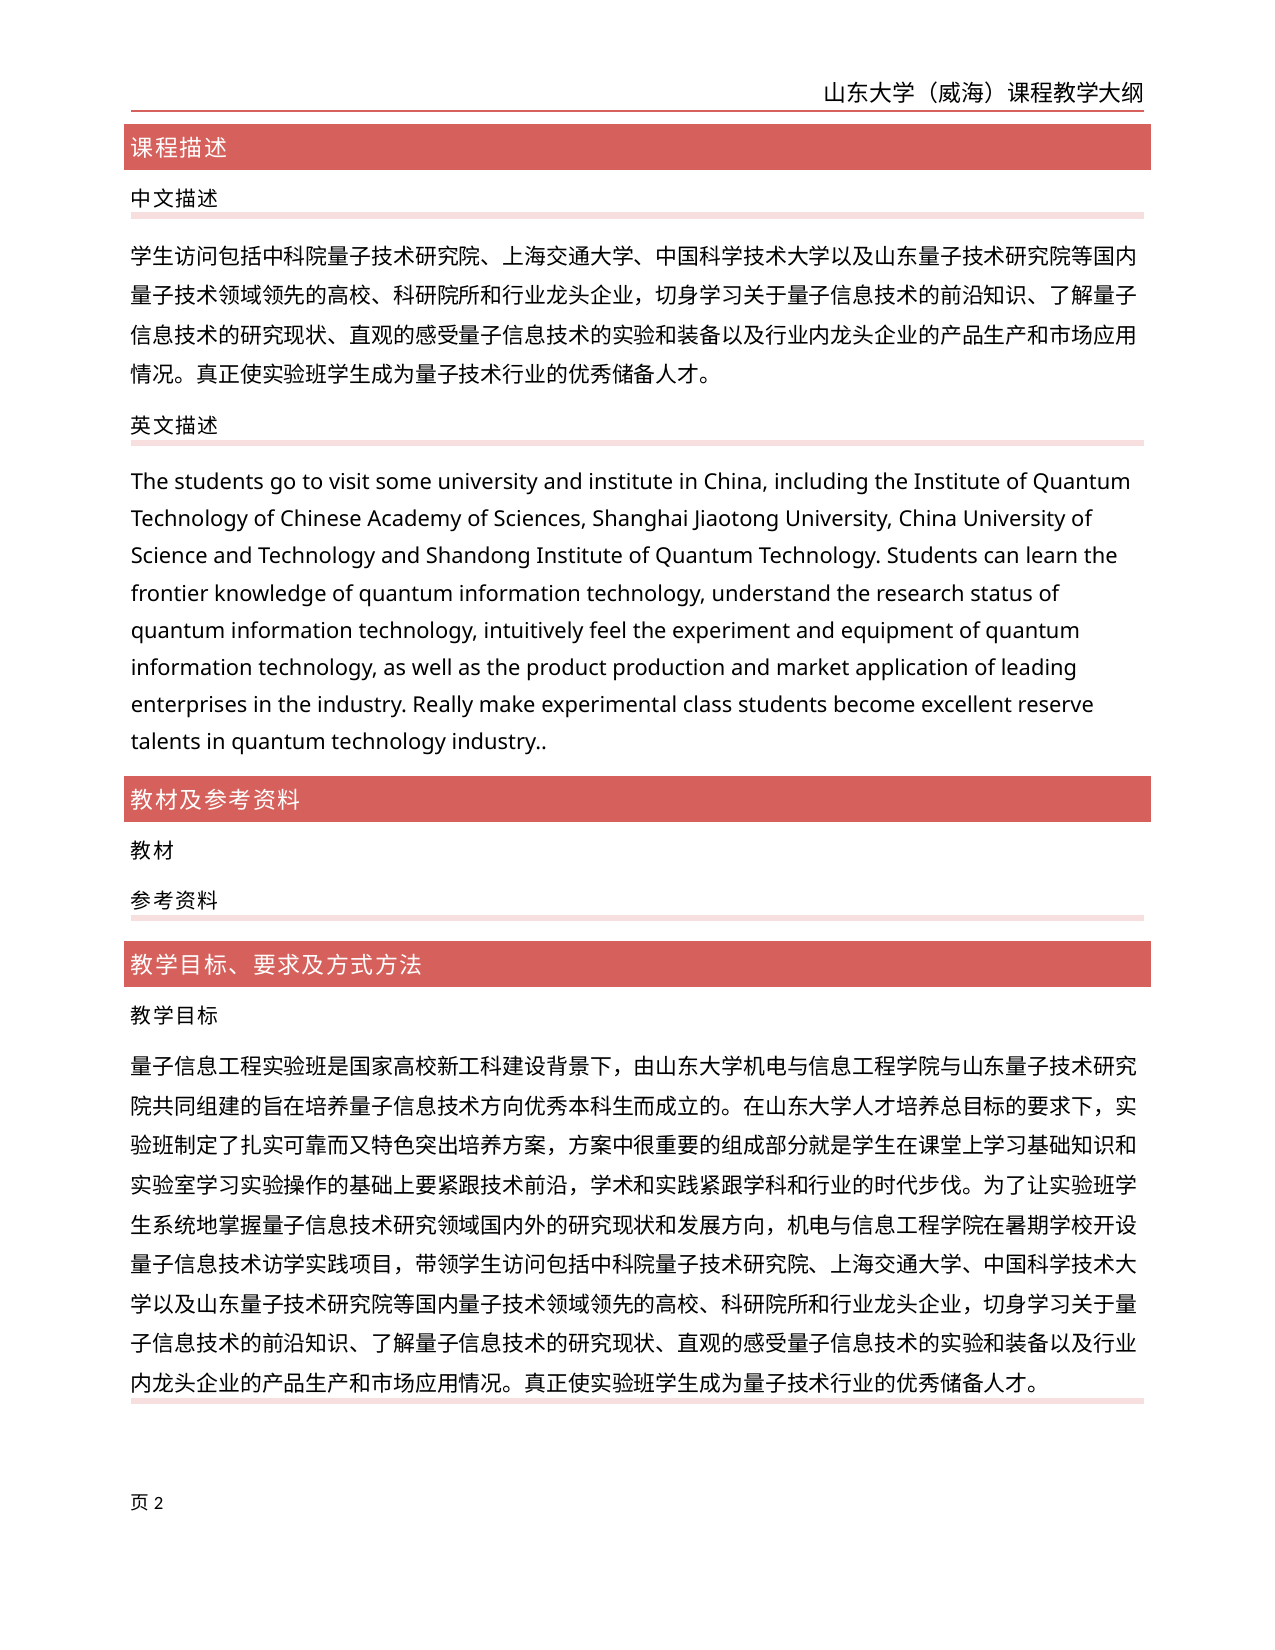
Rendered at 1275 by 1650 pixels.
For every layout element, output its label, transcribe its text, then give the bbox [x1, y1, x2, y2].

text The students go to visit some university and institute in China, including the Institute of Quantum Technology of Chinese Academy of Sciences, Shanghai Jiaotong University, China University of Science and Technology and Shandong Institute of Quantum Technology. Students can learn the frontier knowledge of quantum information technology, understand the research status of quantum information technology, intuitively feel the experiment and equipment of quantum information technology, as well as the product production and market application of leading enterprises in the industry. Really make experimental class students become excellent reserve talents in quantum technology industry.. [131, 466, 1144, 756]
text 课程描述 [131, 130, 1144, 163]
text 教学目标 [131, 999, 1144, 1029]
text 量子信息工程实验班是国家高校新工科建设背景下，由山东大学机电与信息工程学院与山东量子技术研究院共同组建的旨在培养量子信息技术方向优秀本科生而成立的。在山东大学人才培养总目标的要求下，实验班制定了扎实可靠而又特色突出培养方案，方案中很重要的组成部分就是学生在课堂上学习基础知识和实验室学习实验操作的基础上要紧跟技术前沿，学术和实践紧跟学科和行业的时代步伐。为了让实验班学生系统地掌握量子信息技术研究领域国内外的研究现状和发展方向，机电与信息工程学院在暑期学校开设量子信息技术访学实践项目，带领学生访问包括中科院量子技术研究院、上海交通大学、中国科学技术大学以及山东量子技术研究院等国内量子技术领域领先的高校、科研院所和行业龙头企业，切身学习关于量子信息技术的前沿知识、了解量子信息技术的研究现状、直观的感受量子信息技术的实验和装备以及行业内龙头企业的产品生产和市场应用情况。真正使实验班学生成为量子技术行业的优秀储备人才。 [131, 1049, 1144, 1398]
text 参考资料 [131, 884, 1144, 915]
text 中文描述 [131, 182, 1144, 212]
text 学生访问包括中科院量子技术研究院、上海交通大学、中国科学技术大学以及山东量子技术研究院等国内量子技术领域领先的高校、科研院所和行业龙头企业，切身学习关于量子信息技术的前沿知识、了解量子信息技术的研究现状、直观的感受量子信息技术的实验和装备以及行业内龙头企业的产品生产和市场应用情况。真正使实验班学生成为量子技术行业的优秀储备人才。 [131, 239, 1144, 389]
text 教材及参考资料 [131, 782, 1144, 816]
text 教学目标、要求及方式方法 [131, 947, 1144, 980]
text 英文描述 [131, 409, 1144, 440]
text 教材 [131, 834, 1144, 864]
